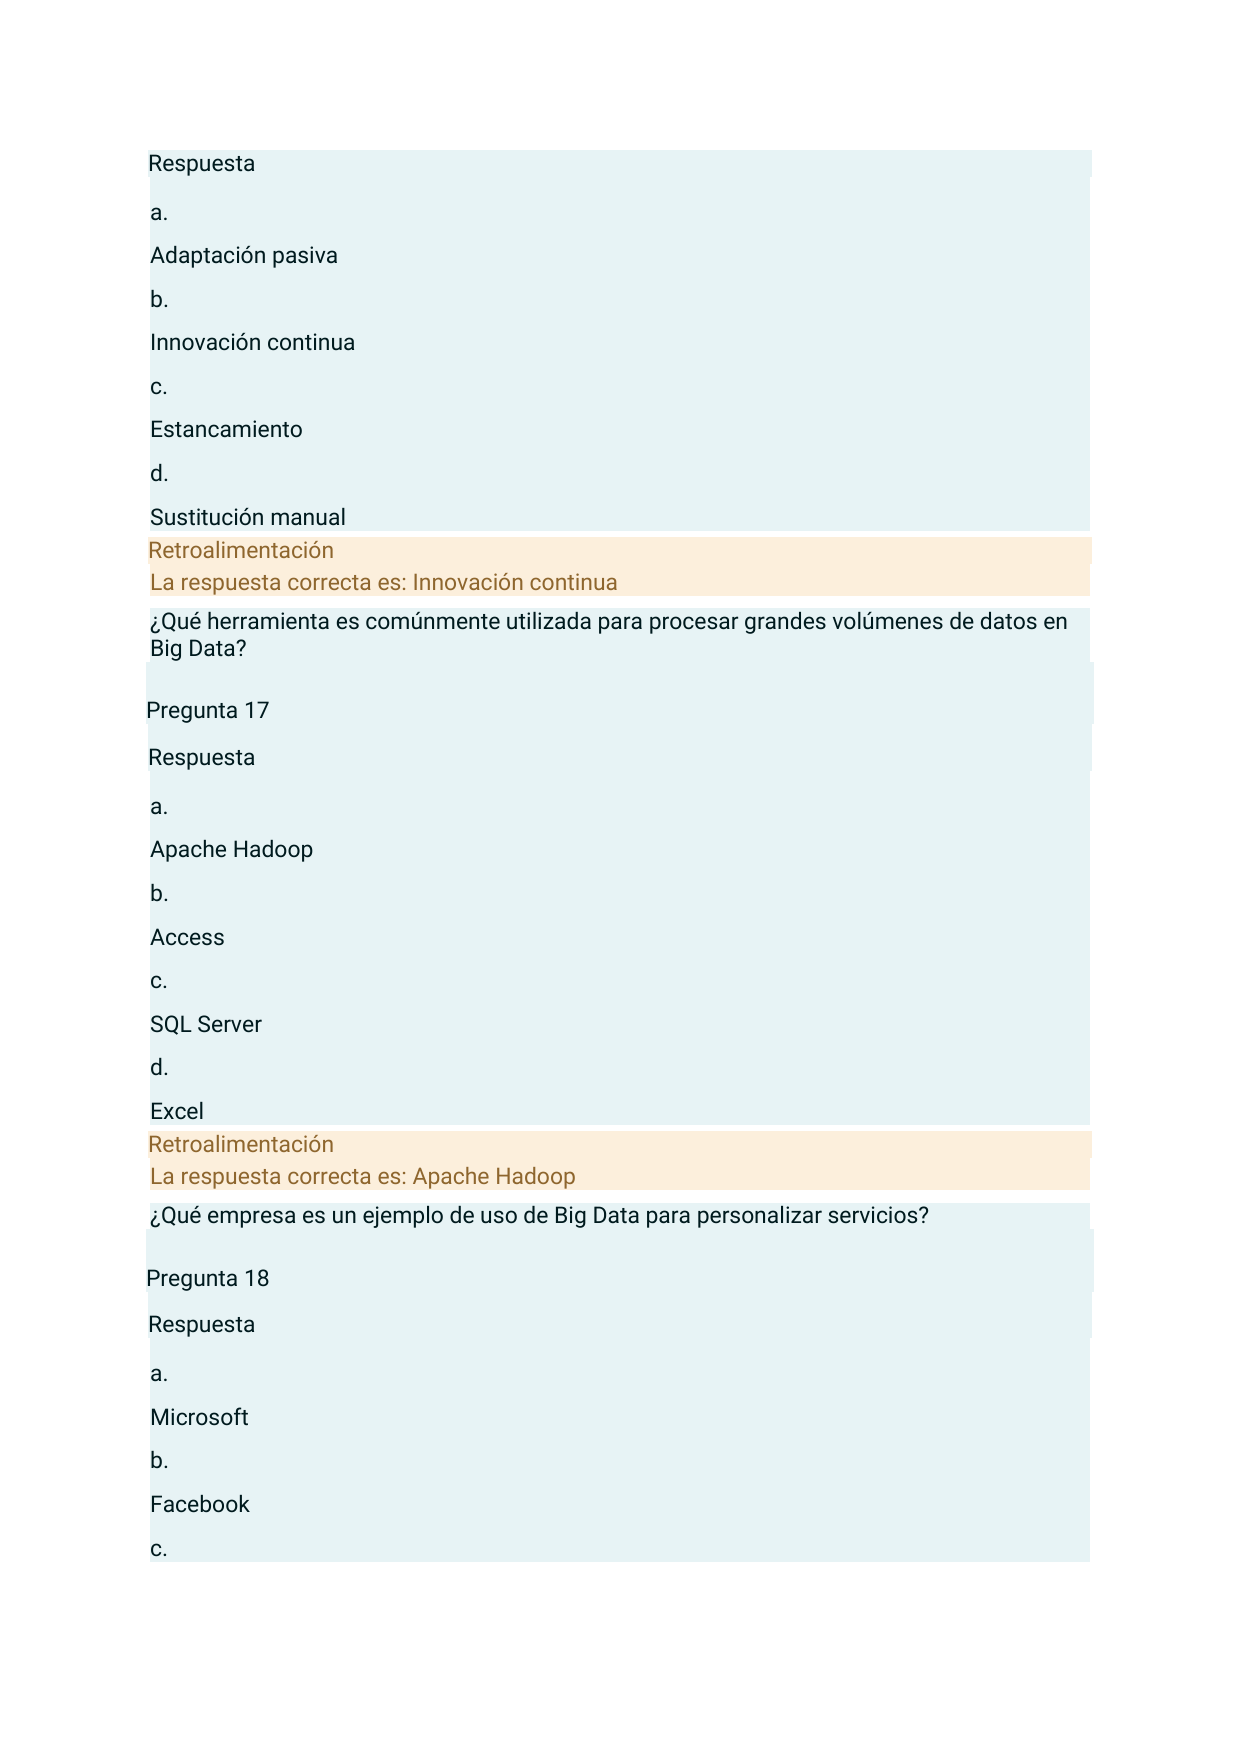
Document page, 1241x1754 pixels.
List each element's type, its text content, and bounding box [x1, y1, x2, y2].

text Innovación continua [150, 329, 1090, 356]
text Excel [150, 1098, 1090, 1125]
text Respuesta [148, 744, 1092, 771]
text Apache Hadoop [150, 837, 1090, 863]
text La respuesta correcta es: Innovación continua [150, 569, 1090, 596]
text b. [150, 286, 1090, 313]
subtitle Retroalimentación [148, 537, 1092, 564]
text a. [150, 793, 1090, 820]
text a. [150, 199, 1090, 226]
text Access [150, 924, 1090, 951]
text Pregunta 18 [146, 1265, 1094, 1292]
text Pregunta 17 [146, 697, 1094, 724]
text b. [150, 880, 1090, 907]
text Estancamiento [150, 417, 1090, 443]
text Respuesta [148, 1312, 1092, 1338]
text La respuesta correcta es: Apache Hadoop [150, 1163, 1090, 1190]
subtitle Retroalimentación [148, 1131, 1092, 1158]
text Sustitución manual [150, 504, 1090, 531]
text Respuesta [148, 150, 1092, 177]
text Facebook [150, 1491, 1090, 1518]
text ¿Qué empresa es un ejemplo de uso de Big Data para personalizar servicios? [150, 1203, 1090, 1229]
text d. [150, 1054, 1090, 1081]
text Microsoft [150, 1404, 1090, 1431]
text c. [150, 1535, 1090, 1562]
text Adaptación pasiva [150, 242, 1090, 269]
text b. [150, 1448, 1090, 1474]
text c. [150, 373, 1090, 400]
text SQL Server [150, 1011, 1090, 1038]
text c. [150, 967, 1090, 994]
text a. [150, 1361, 1090, 1387]
text ¿Qué herramienta es comúnmente utilizada para procesar grandes volúmenes de datos en Big Data? [150, 608, 1090, 662]
text d. [150, 460, 1090, 487]
